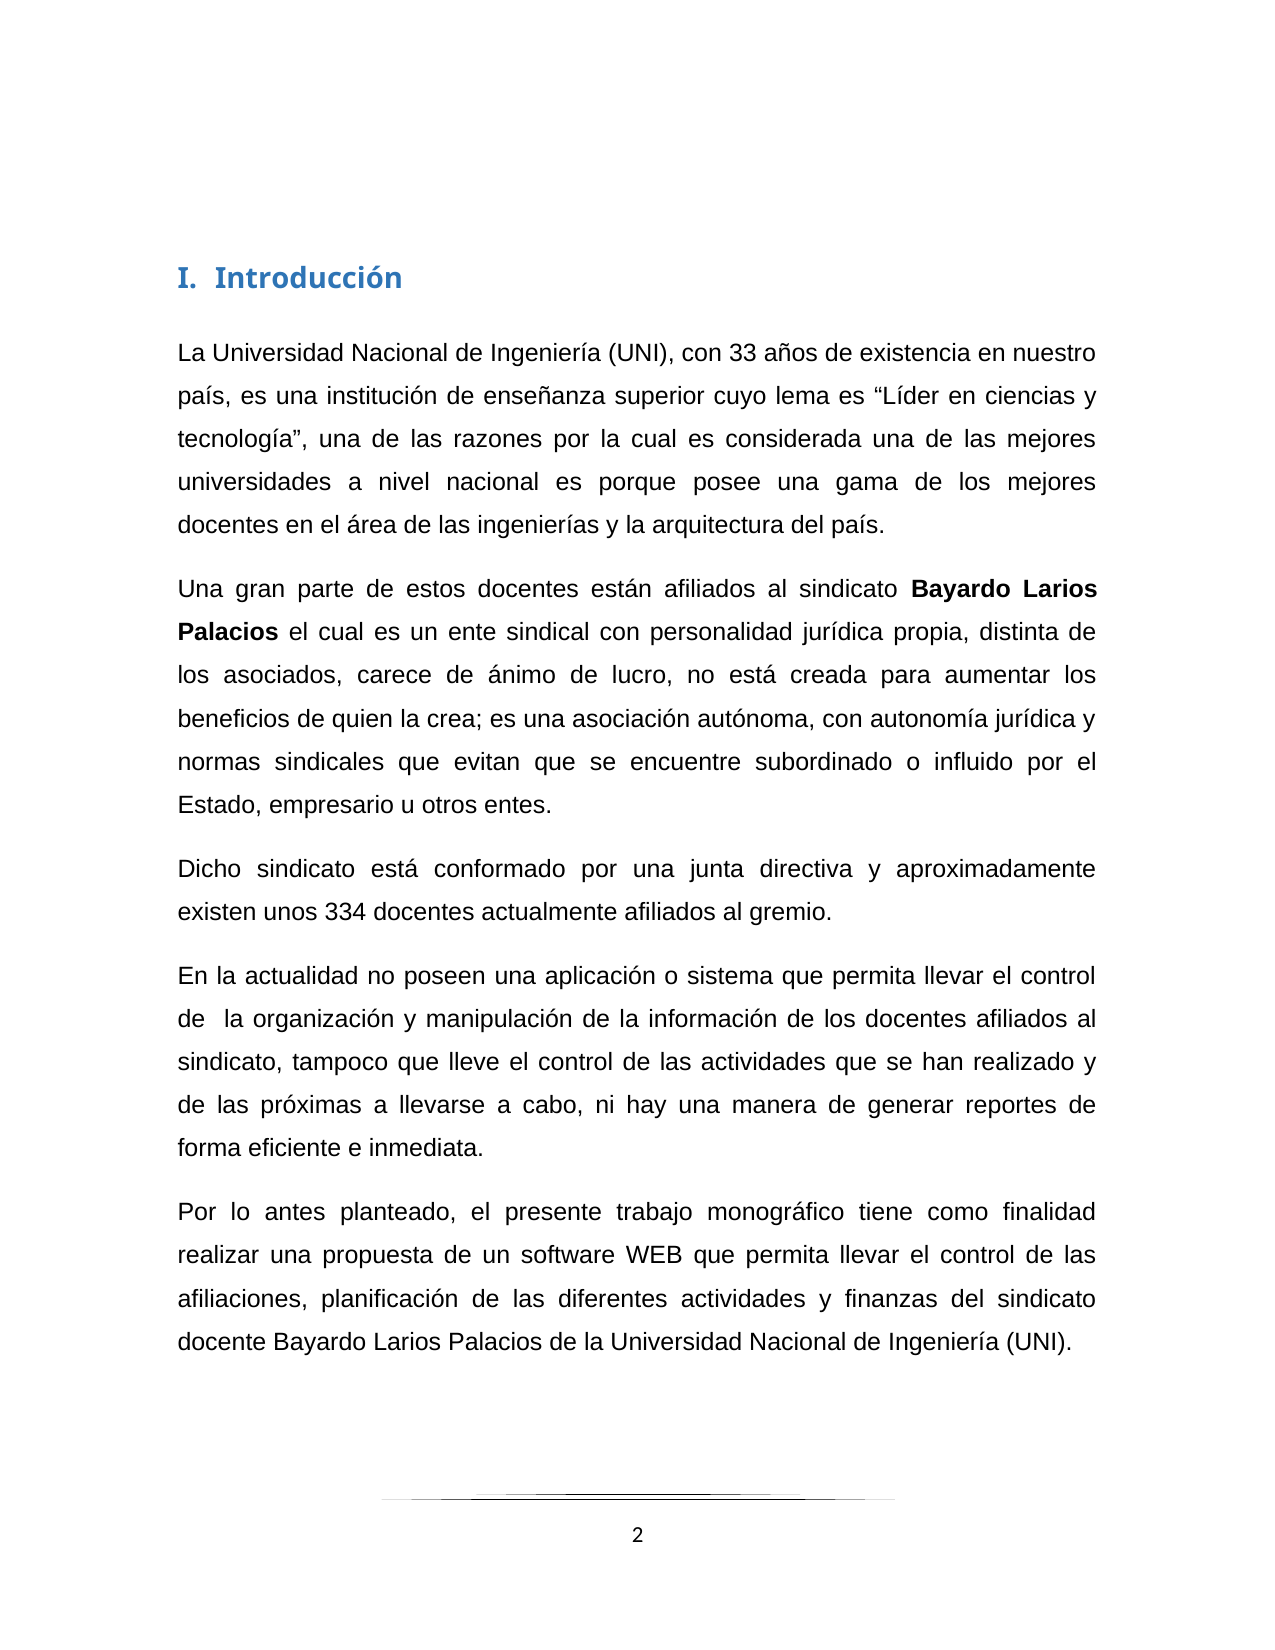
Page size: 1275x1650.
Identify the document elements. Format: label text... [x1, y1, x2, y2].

text La Universidad Nacional de Ingeniería (UNI), con 33 años de existencia en nuestro país, es una institución de enseñanza superior cuyo lema es “Líder en ciencias y tecnología”, una de las razones por la cual es considerada una de las mejores universidades a nivel nacional es porque posee una gama de los mejores docentes en el área de las ingenierías y la arquitectura del país. [177, 338, 1098, 539]
text En la actualidad no poseen una aplicación o sistema que permita llevar el control de la organización y manipulación de la información de los docentes afiliados al sindicato, tampoco que lleve el control de las actividades que se han realizado y de las próximas a llevarse a cabo, ni hay una manera de generar reportes de forma eficiente e inmediata. [177, 961, 1098, 1162]
subtitle Introducción [177, 257, 1098, 297]
text Una gran parte de estos docentes están afiliados al sindicato Bayardo Larios Palacios el cual es un ente sindical con personalidad jurídica propia, distinta de los asociados, carece de ánimo de lucro, no está creada para aumentar los beneficios de quien la crea; es una asociación autónoma, con autonomía jurídica y normas sindicales que evitan que se encuentre subordinado o influido por el Estado, empresario u otros entes. [177, 574, 1098, 818]
text Dicho sindicato está conformado por una junta directiva y aproximadamente existen unos 334 docentes actualmente afiliados al gremio. [177, 854, 1098, 926]
text Por lo antes planteado, el presente trabajo monográfico tiene como finalidad realizar una propuesta de un software WEB que permita llevar el control de las afiliaciones, planificación de las diferentes actividades y finanzas del sindicato docente Bayardo Larios Palacios de la Universidad Nacional de Ingeniería (UNI). [177, 1197, 1098, 1355]
